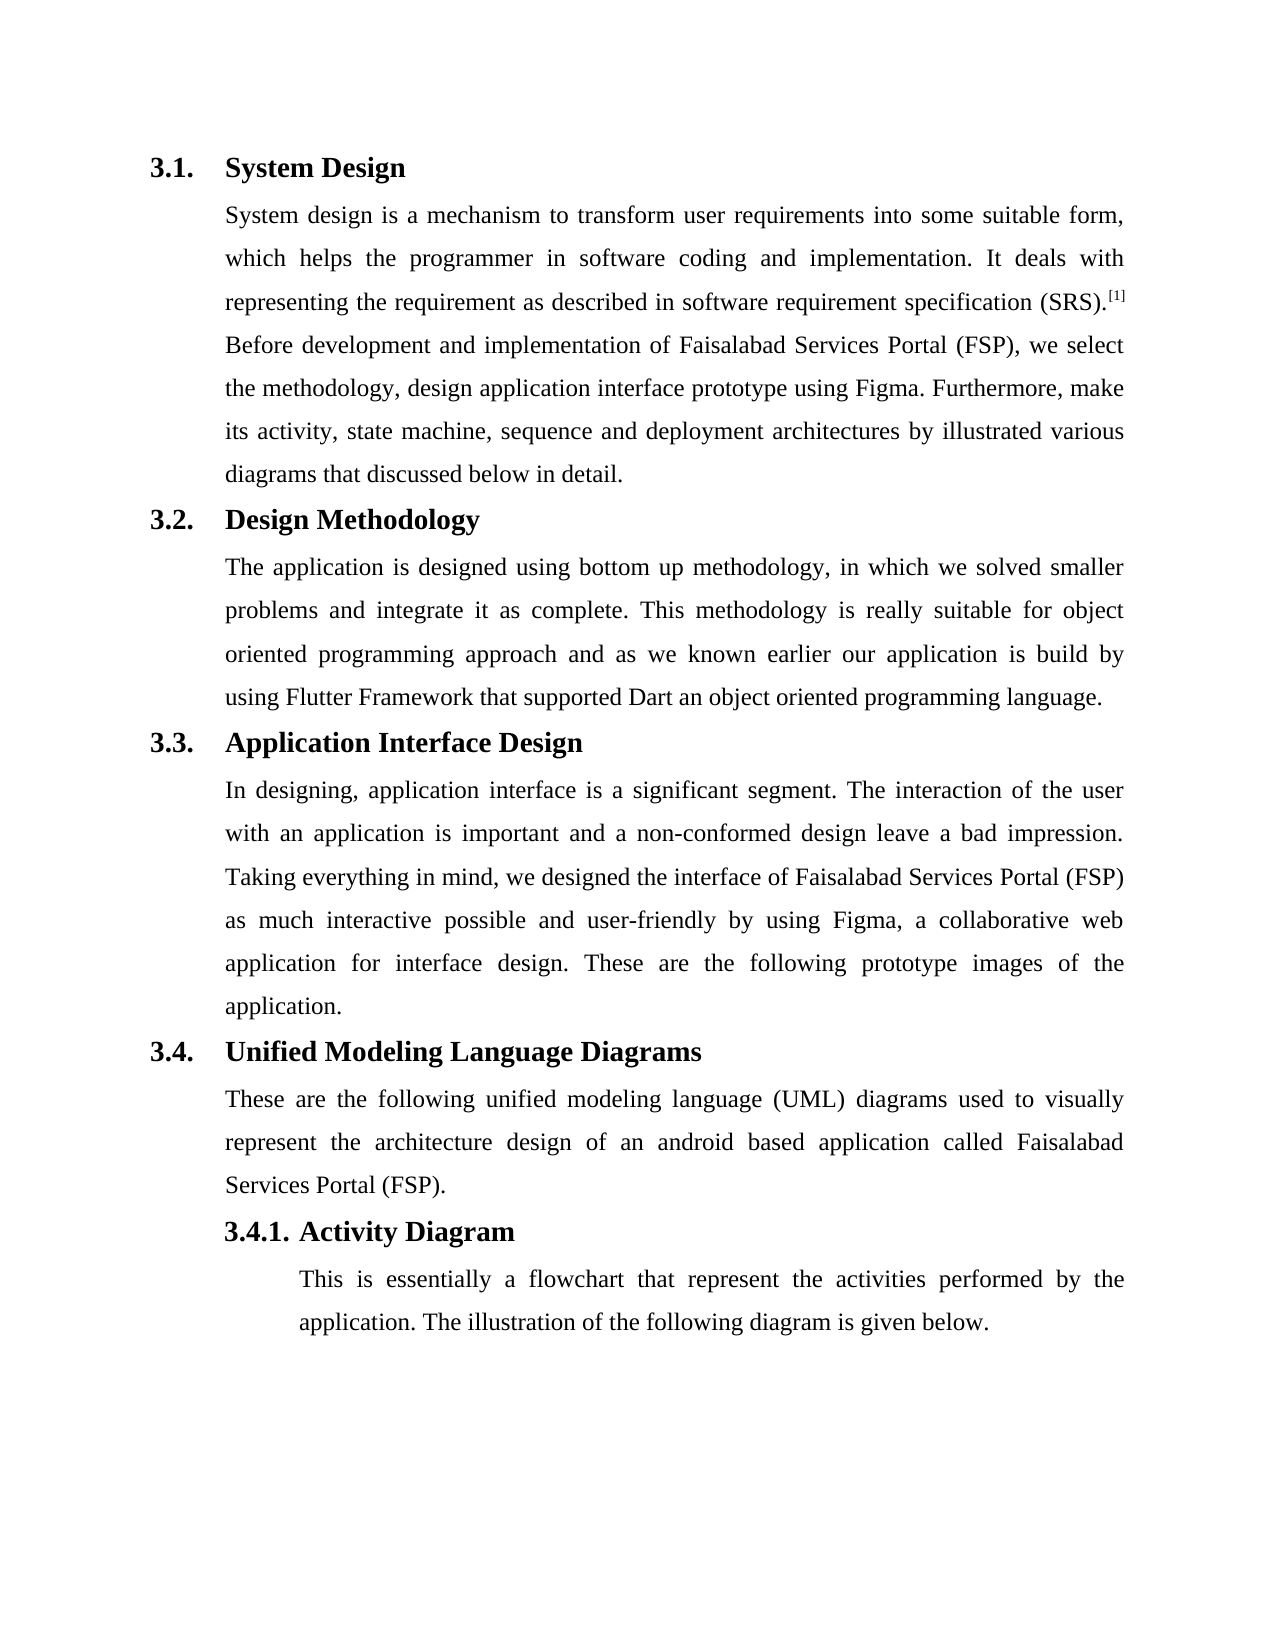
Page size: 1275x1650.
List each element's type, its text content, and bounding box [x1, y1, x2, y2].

list Unified Modeling Language Diagrams [150, 1034, 1125, 1068]
text This is essentially a flowchart that represent the activities performed by the application. The illustration of the following diagram is given below. [299, 1264, 1125, 1336]
text These are the following unified modeling language (UML) diagrams used to visually represent the architecture design of an android based application called Faisalabad Services Portal (FSP). [225, 1084, 1125, 1199]
text The application is designed using bottom up methodology, in which we solved smaller problems and integrate it as complete. This methodology is really suitable for object oriented programming approach and as we known earlier our application is build by using Flutter Framework that supported Dart an object oriented programming language. [225, 552, 1125, 711]
text System design is a mechanism to transform user requirements into some suitable form, which helps the programmer in software coding and implementation. It deals with representing the requirement as described in software requirement specification (SRS).[1] Before development and implementation of Faisalabad Services Portal (FSP), we select the methodology, design application interface prototype using Figma. Furthermore, make its activity, state machine, sequence and deployment architectures by illustrated various diagrams that discussed below in detail. [225, 200, 1125, 488]
list Application Interface Design [150, 725, 1125, 758]
list Activity Diagram [224, 1214, 1125, 1247]
list System Design [150, 150, 1125, 183]
list Design Methodology [150, 502, 1125, 536]
text In designing, application interface is a significant segment. The interaction of the user with an application is important and a non-conformed design leave a bad impression. Taking everything in mind, we designed the interface of Faisalabad Services Portal (FSP) as much interactive possible and user-friendly by using Figma, a collaborative web application for interface design. These are the following prototype images of the application. [225, 775, 1125, 1020]
